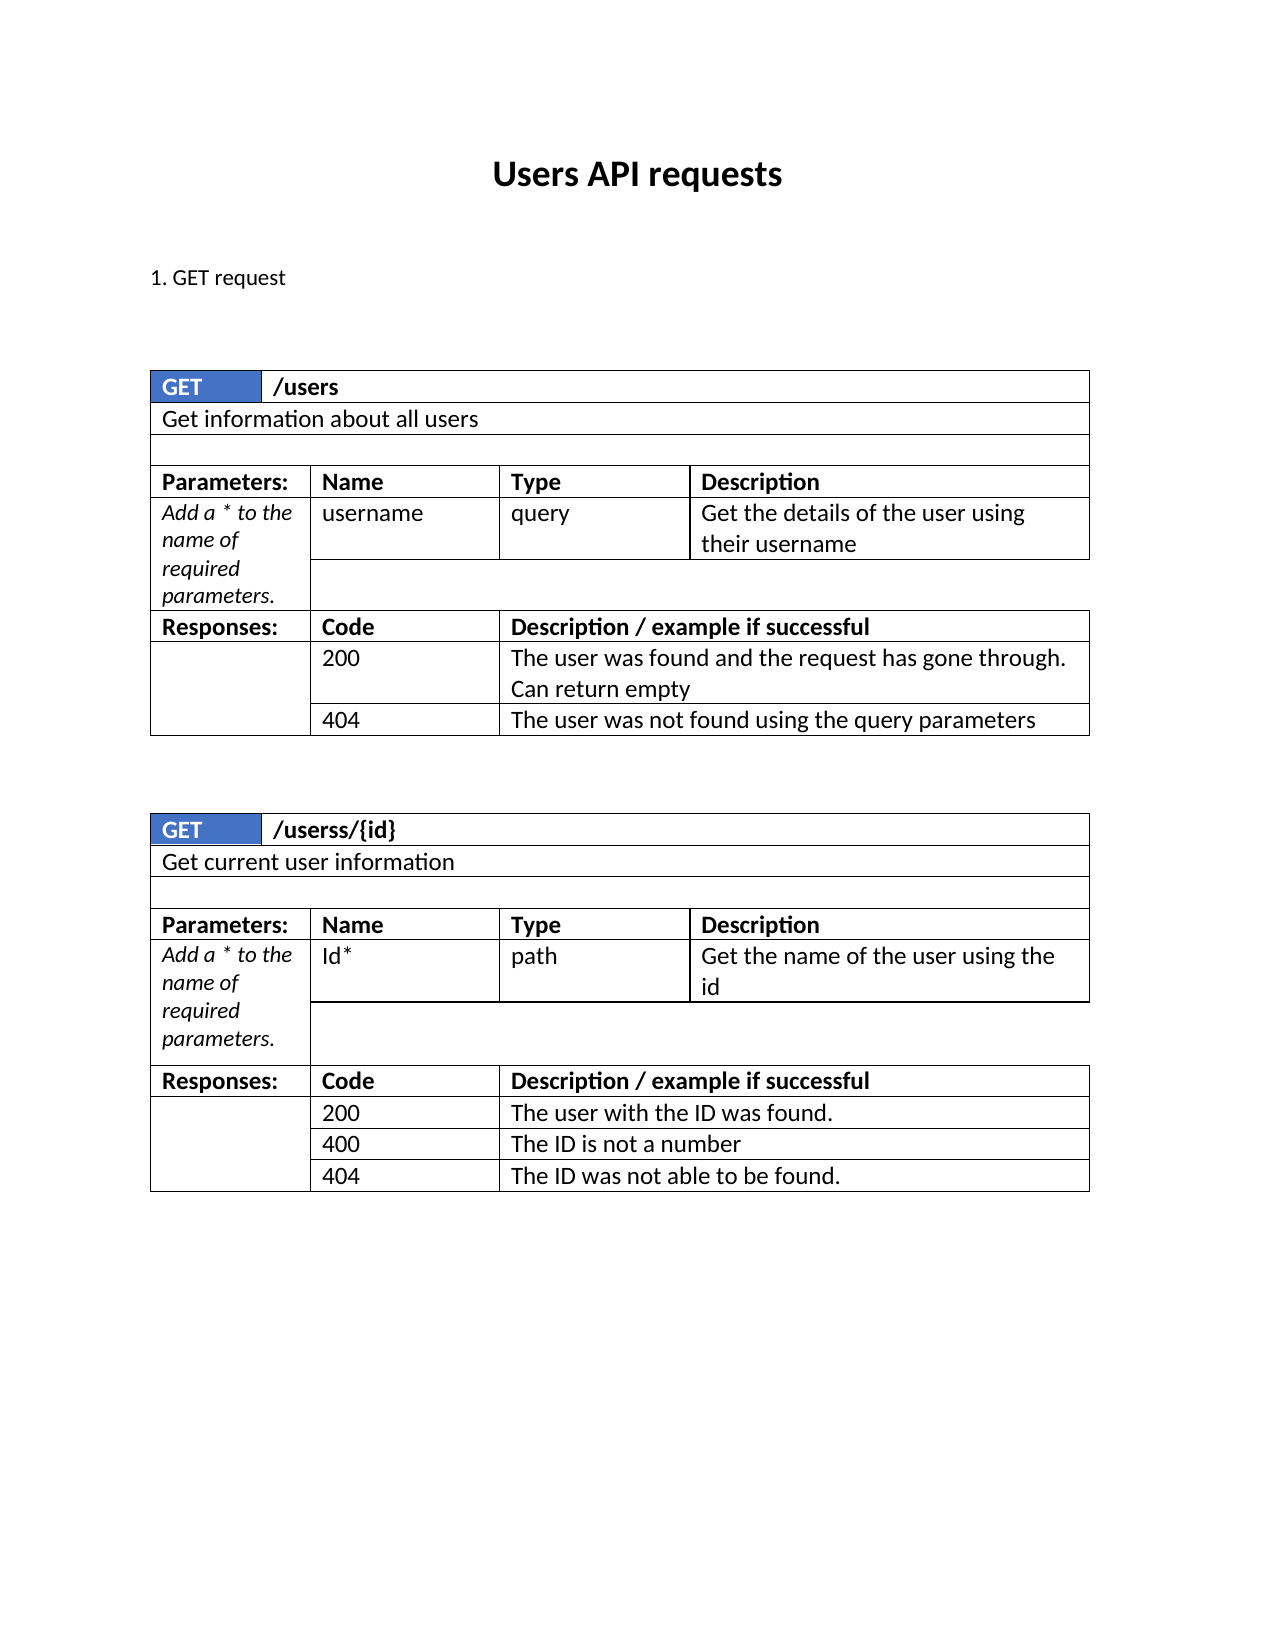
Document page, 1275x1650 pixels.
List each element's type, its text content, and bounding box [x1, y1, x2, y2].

table_cell Code [311, 1066, 499, 1096]
table_cell Get the name of the user using the id [691, 940, 1089, 1001]
text Users API requests [150, 150, 1125, 196]
table_cell [151, 877, 1089, 908]
table_cell Get information about all users [151, 403, 1089, 433]
table_cell The user was found and the request has gone through. Can return empty [500, 642, 1089, 703]
table_cell Description [691, 466, 1089, 497]
table_cell Id* [311, 940, 499, 1001]
table_cell Get the details of the user using their username [691, 498, 1089, 559]
table_cell 200 [311, 1097, 499, 1128]
table_cell path [500, 940, 689, 1001]
table_cell 200 [311, 642, 499, 703]
table_cell 404 [311, 1160, 499, 1191]
table_cell Code [311, 611, 499, 641]
table_cell [151, 435, 1089, 465]
table_cell The ID is not a number [500, 1129, 1089, 1159]
table_cell username [311, 498, 499, 559]
table_cell Add a * to the name of required parameters. [151, 940, 310, 1064]
table_cell Responses: [151, 1066, 310, 1096]
table_cell Description / example if successful [500, 1066, 1089, 1096]
table_cell Type [500, 466, 689, 497]
table_cell Name [311, 466, 499, 497]
table_header /userss/{id} [262, 814, 1089, 844]
table_cell Get current user information [151, 846, 1089, 876]
table_cell 404 [311, 704, 499, 735]
table_cell 400 [311, 1129, 499, 1159]
table_cell Responses: [151, 611, 310, 641]
table_header GET [151, 814, 261, 844]
table_cell The ID was not able to be found. [500, 1160, 1089, 1191]
table_cell [151, 642, 310, 735]
table_cell The user with the ID was found. [500, 1097, 1089, 1128]
table_cell Description / example if successful [500, 611, 1089, 641]
table_cell query [500, 498, 689, 559]
table_header GET [151, 371, 261, 402]
table_cell Name [311, 909, 499, 939]
text 1. GET request [150, 263, 1125, 351]
table_cell Parameters: [151, 466, 310, 497]
table_cell Add a * to the name of required parameters. [151, 498, 310, 610]
table_header /users [262, 371, 1089, 402]
table_cell Description [691, 909, 1089, 939]
table_cell Type [500, 909, 689, 939]
table_cell The user was not found using the query parameters [500, 704, 1089, 735]
table_cell Parameters: [151, 909, 310, 939]
table_cell [151, 1097, 310, 1191]
